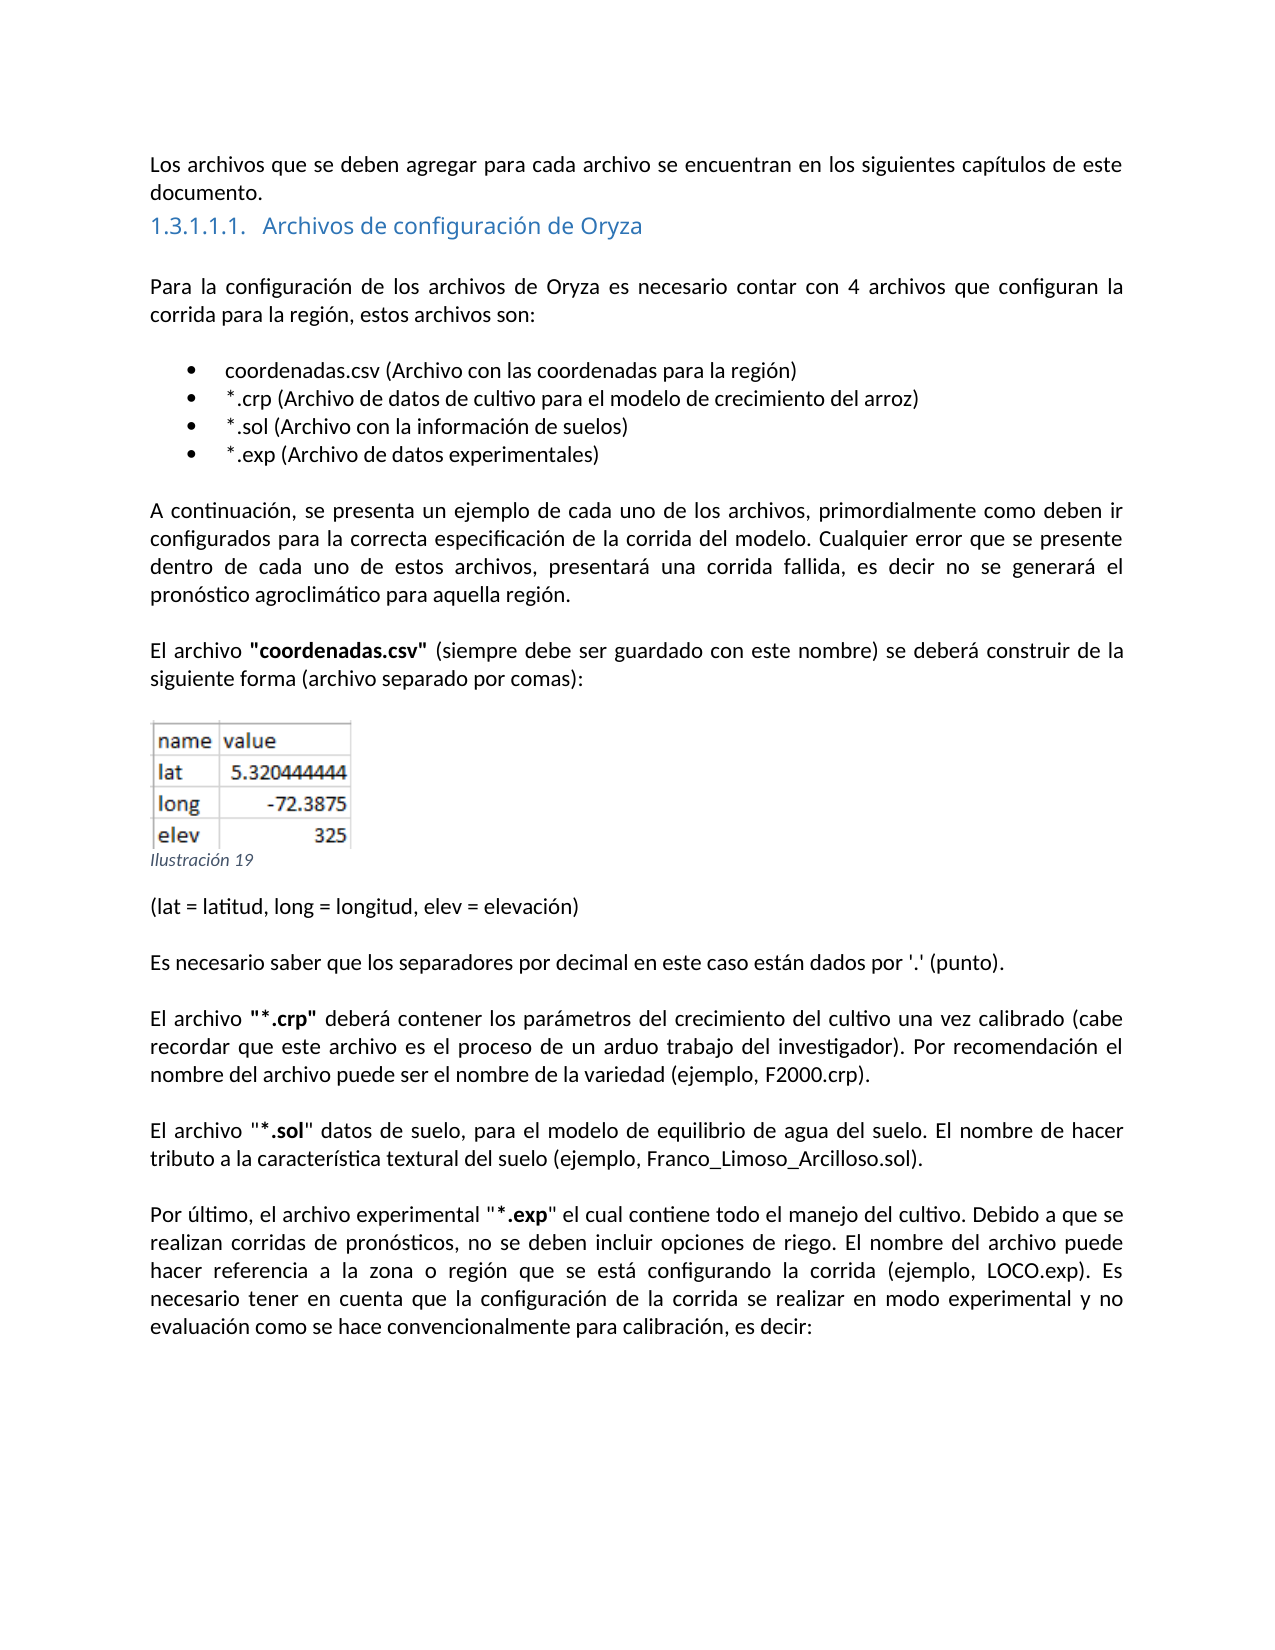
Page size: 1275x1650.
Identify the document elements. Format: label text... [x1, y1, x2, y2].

text Por último, el archivo experimental "*.exp" el cual contiene todo el manejo del cultivo. Debido a que se realizan corridas de pronósticos, no se deben incluir opciones de riego. El nombre del archivo puede hacer referencia a la zona o región que se está configurando la corrida (ejemplo, LOCO.exp). Es necesario tener en cuenta que la configuración de la corrida se realizar en modo experimental y no evaluación como se hace convencionalmente para calibración, es decir: [150, 1200, 1125, 1341]
text (lat = latitud, long = longitud, elev = elevación) [150, 892, 1125, 920]
text El archivo "*.sol" datos de suelo, para el modelo de equilibrio de agua del suelo. El nombre de hacer tributo a la característica textural del suelo (ejemplo, Franco_Limoso_Arcilloso.sol). [150, 1116, 1125, 1172]
text El archivo "coordenadas.csv" (siempre debe ser guardado con este nombre) se deberá construir de la siguiente forma (archivo separado por comas): [150, 636, 1125, 692]
picture [150, 720, 352, 849]
list coordenadas.csv (Archivo con las coordenadas para la región) [187, 356, 1125, 384]
subtitle Archivos de configuración de Oryza [150, 210, 1125, 241]
text A continuación, se presenta un ejemplo de cada uno de los archivos, primordialmente como deben ir configurados para la correcta especificación de la corrida del modelo. Cualquier error que se presente dentro de cada uno de estos archivos, presentará una corrida fallida, es decir no se generará el pronóstico agroclimático para aquella región. [150, 496, 1125, 608]
text Los archivos que se deben agregar para cada archivo se encuentran en los siguientes capítulos de este documento. [150, 150, 1125, 206]
text Es necesario saber que los separadores por decimal en este caso están dados por '.' (punto). [150, 948, 1125, 976]
text Para la configuración de los archivos de Oryza es necesario contar con 4 archivos que configuran la corrida para la región, estos archivos son: [150, 272, 1125, 328]
list *.crp (Archivo de datos de cultivo para el modelo de crecimiento del arroz) [187, 384, 1125, 412]
text El archivo "*.crp" deberá contener los parámetros del crecimiento del cultivo una vez calibrado (cabe recordar que este archivo es el proceso de un arduo trabajo del investigador). Por recomendación el nombre del archivo puede ser el nombre de la variedad (ejemplo, F2000.crp). [150, 1004, 1125, 1088]
list *.exp (Archivo de datos experimentales) [187, 440, 1125, 468]
list *.sol (Archivo con la información de suelos) [187, 412, 1125, 440]
